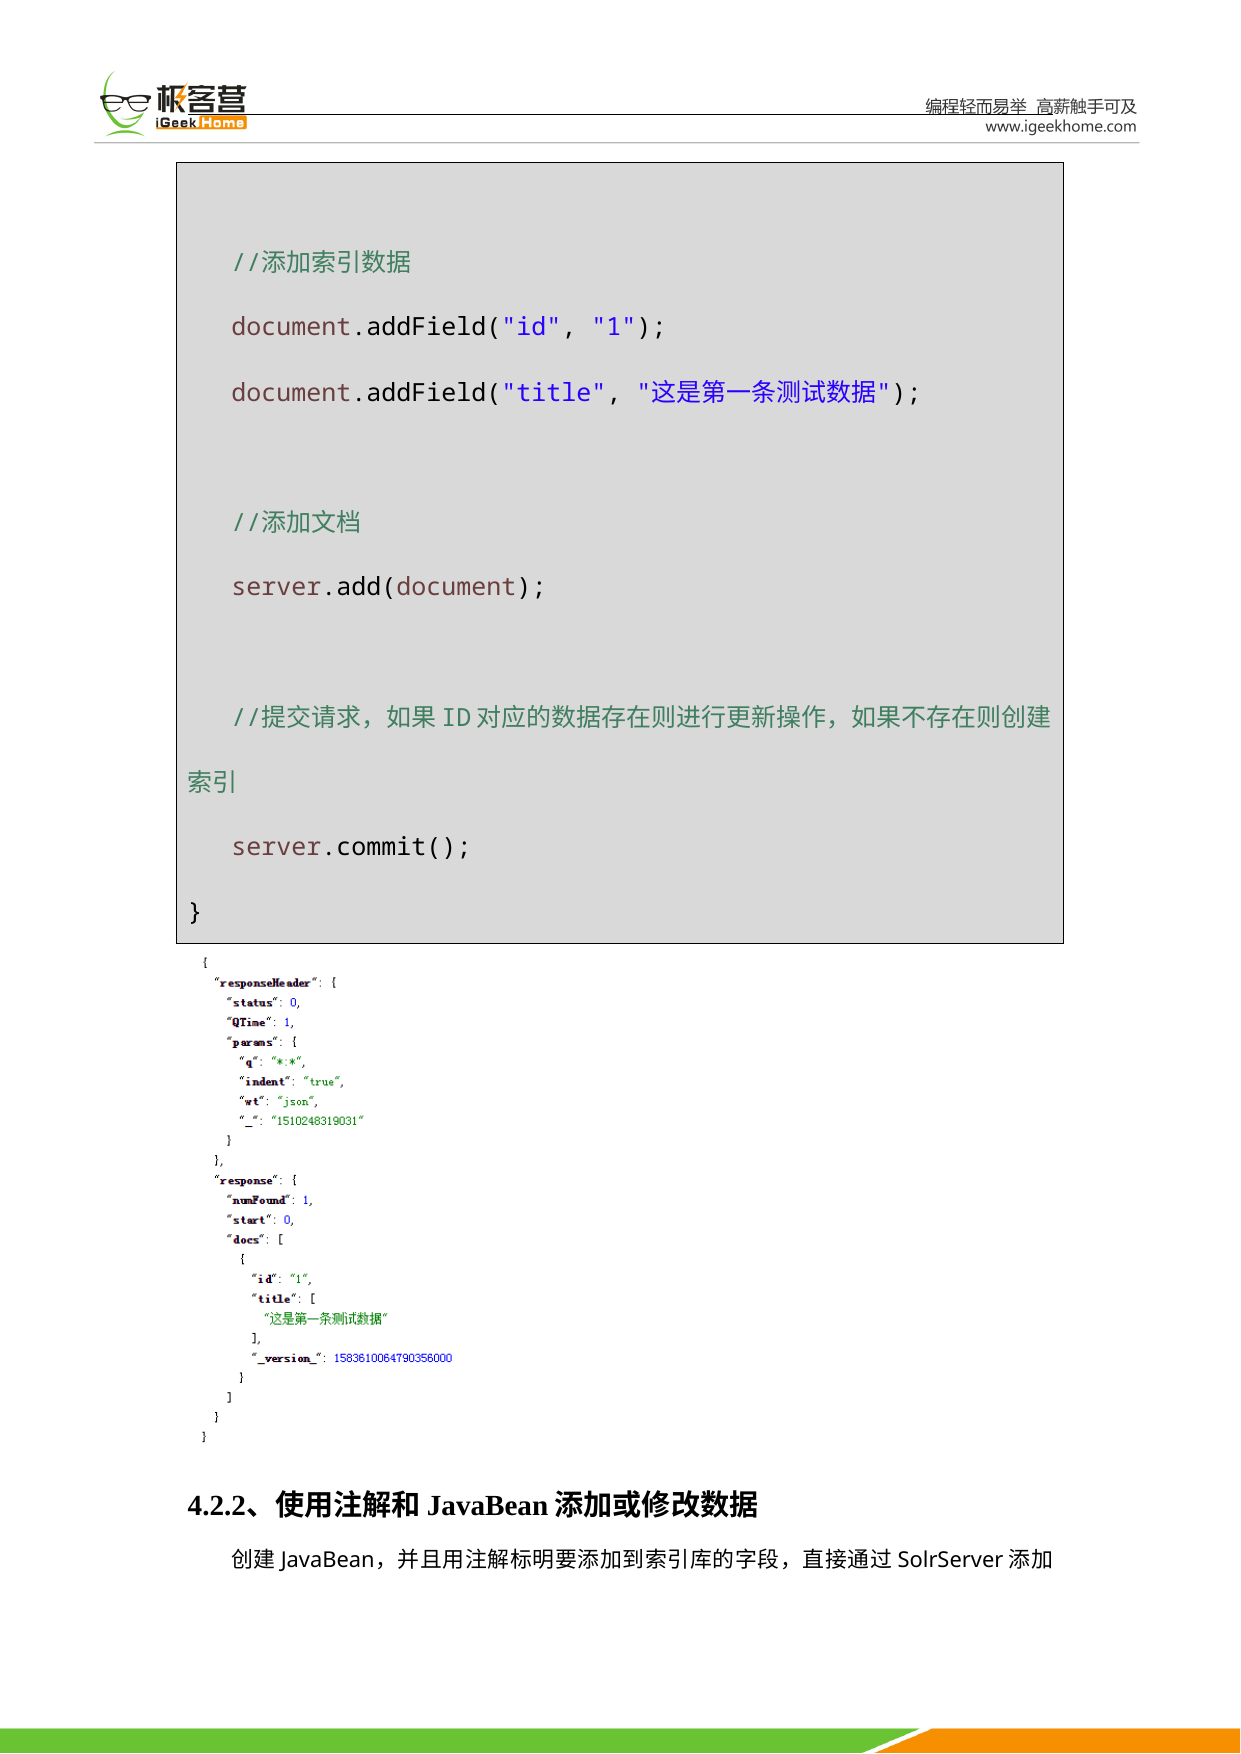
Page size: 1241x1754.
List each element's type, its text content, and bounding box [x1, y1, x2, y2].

subtitle 使用注解和JavaBean添加或修改数据 [187, 1470, 1053, 1535]
picture [0, 1, 1241, 151]
text 创建JavaBean，并且用注解标明要添加到索引库的字段，直接通过SolrServer添加JavaBean。 [187, 1542, 1053, 1574]
picture [187, 944, 517, 1464]
picture [0, 1690, 1241, 1753]
